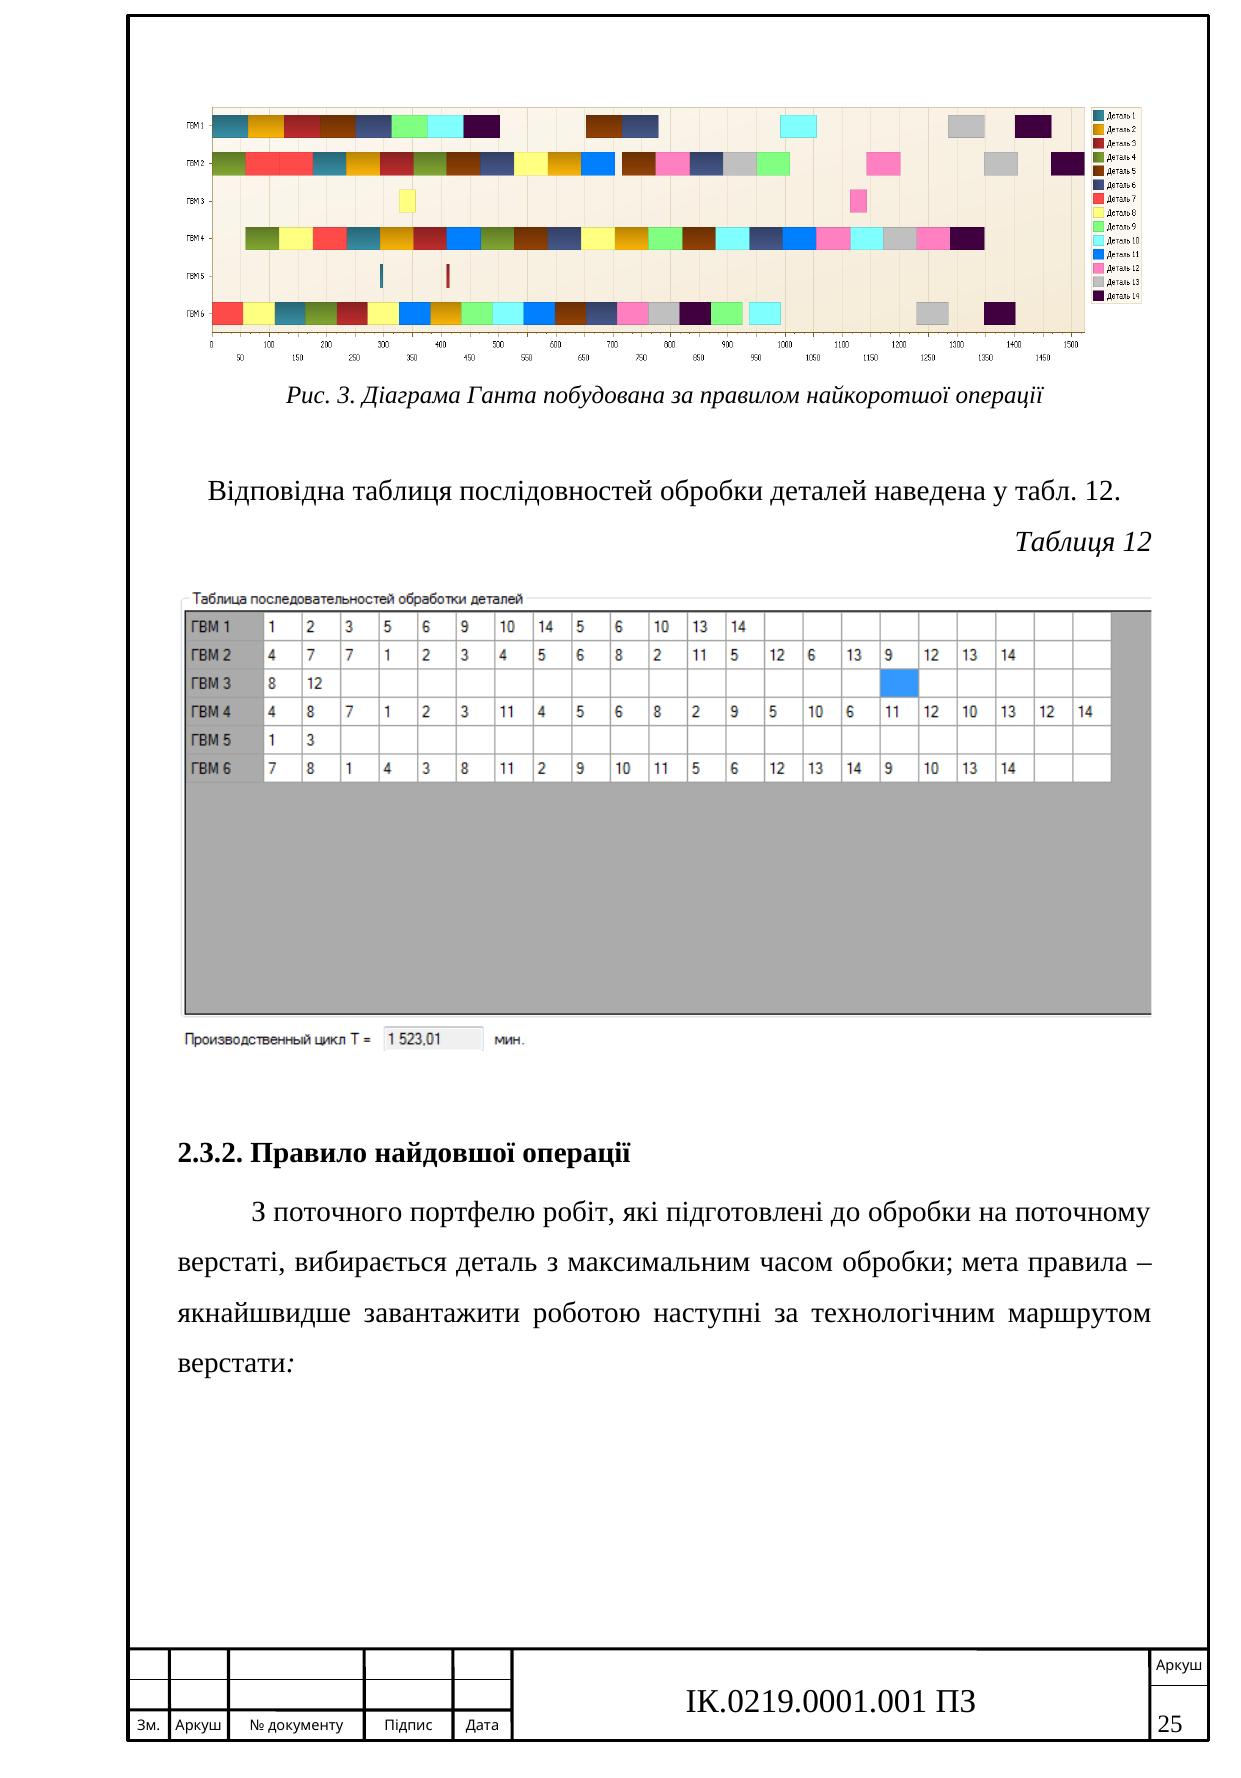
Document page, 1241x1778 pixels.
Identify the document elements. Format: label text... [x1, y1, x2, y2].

text Таблиця 12 [177, 524, 1152, 557]
text Відповідна таблиця послідовностей обробки деталей наведена у табл. 12. [177, 473, 1152, 507]
picture [177, 586, 1152, 1051]
picture [185, 102, 1144, 366]
text З поточного портфелю робіт, які підготовлені до обробки на поточному верстаті, вибирається деталь з максимальним часом обробки; мета правила – якнайшвидше завантажити роботою наступні за технологічним маршрутом верстати: [177, 1194, 1152, 1379]
text Рис. 3. Діаграма Ганта побудована за правилом найкоротшої операції [177, 380, 1152, 409]
text 2.3.2. Правило найдовшої операції [177, 1136, 1152, 1169]
